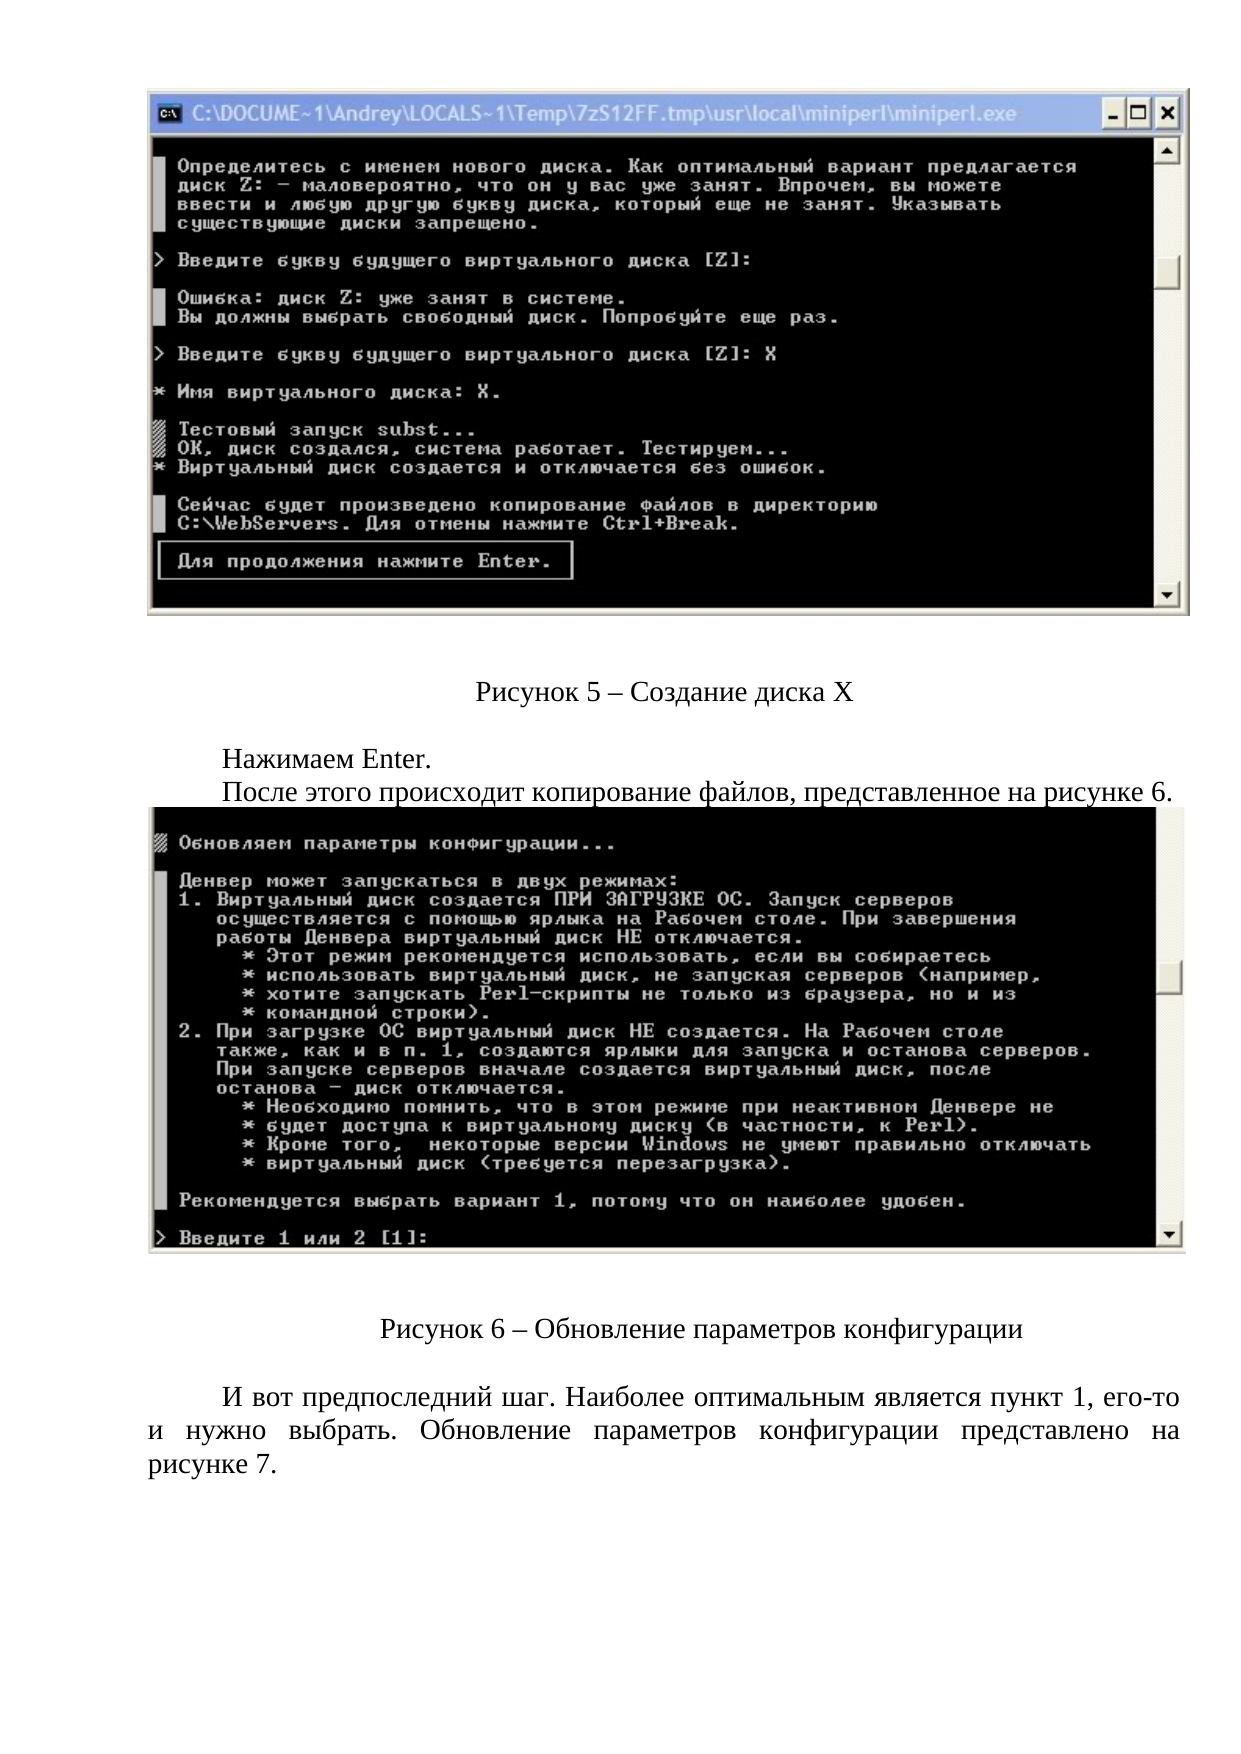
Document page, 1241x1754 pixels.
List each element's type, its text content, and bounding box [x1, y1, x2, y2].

text И вот предпоследний шаг. Наиболее оптимальным является пункт 1, его-то и нужно выбрать. Обновление параметров конфигурации представлено на рисунке 7. [148, 1379, 1181, 1479]
text Нажимаем Enter. [148, 741, 1181, 774]
text После этого происходит копирование файлов, представленное на рисунке 6. [148, 774, 1181, 807]
picture [147, 88, 1190, 616]
text Рисунок 5 – Создание диска X [148, 674, 1181, 707]
picture [147, 807, 1186, 1254]
text Рисунок 6 – Обновление параметров конфигурации [148, 1312, 1181, 1345]
